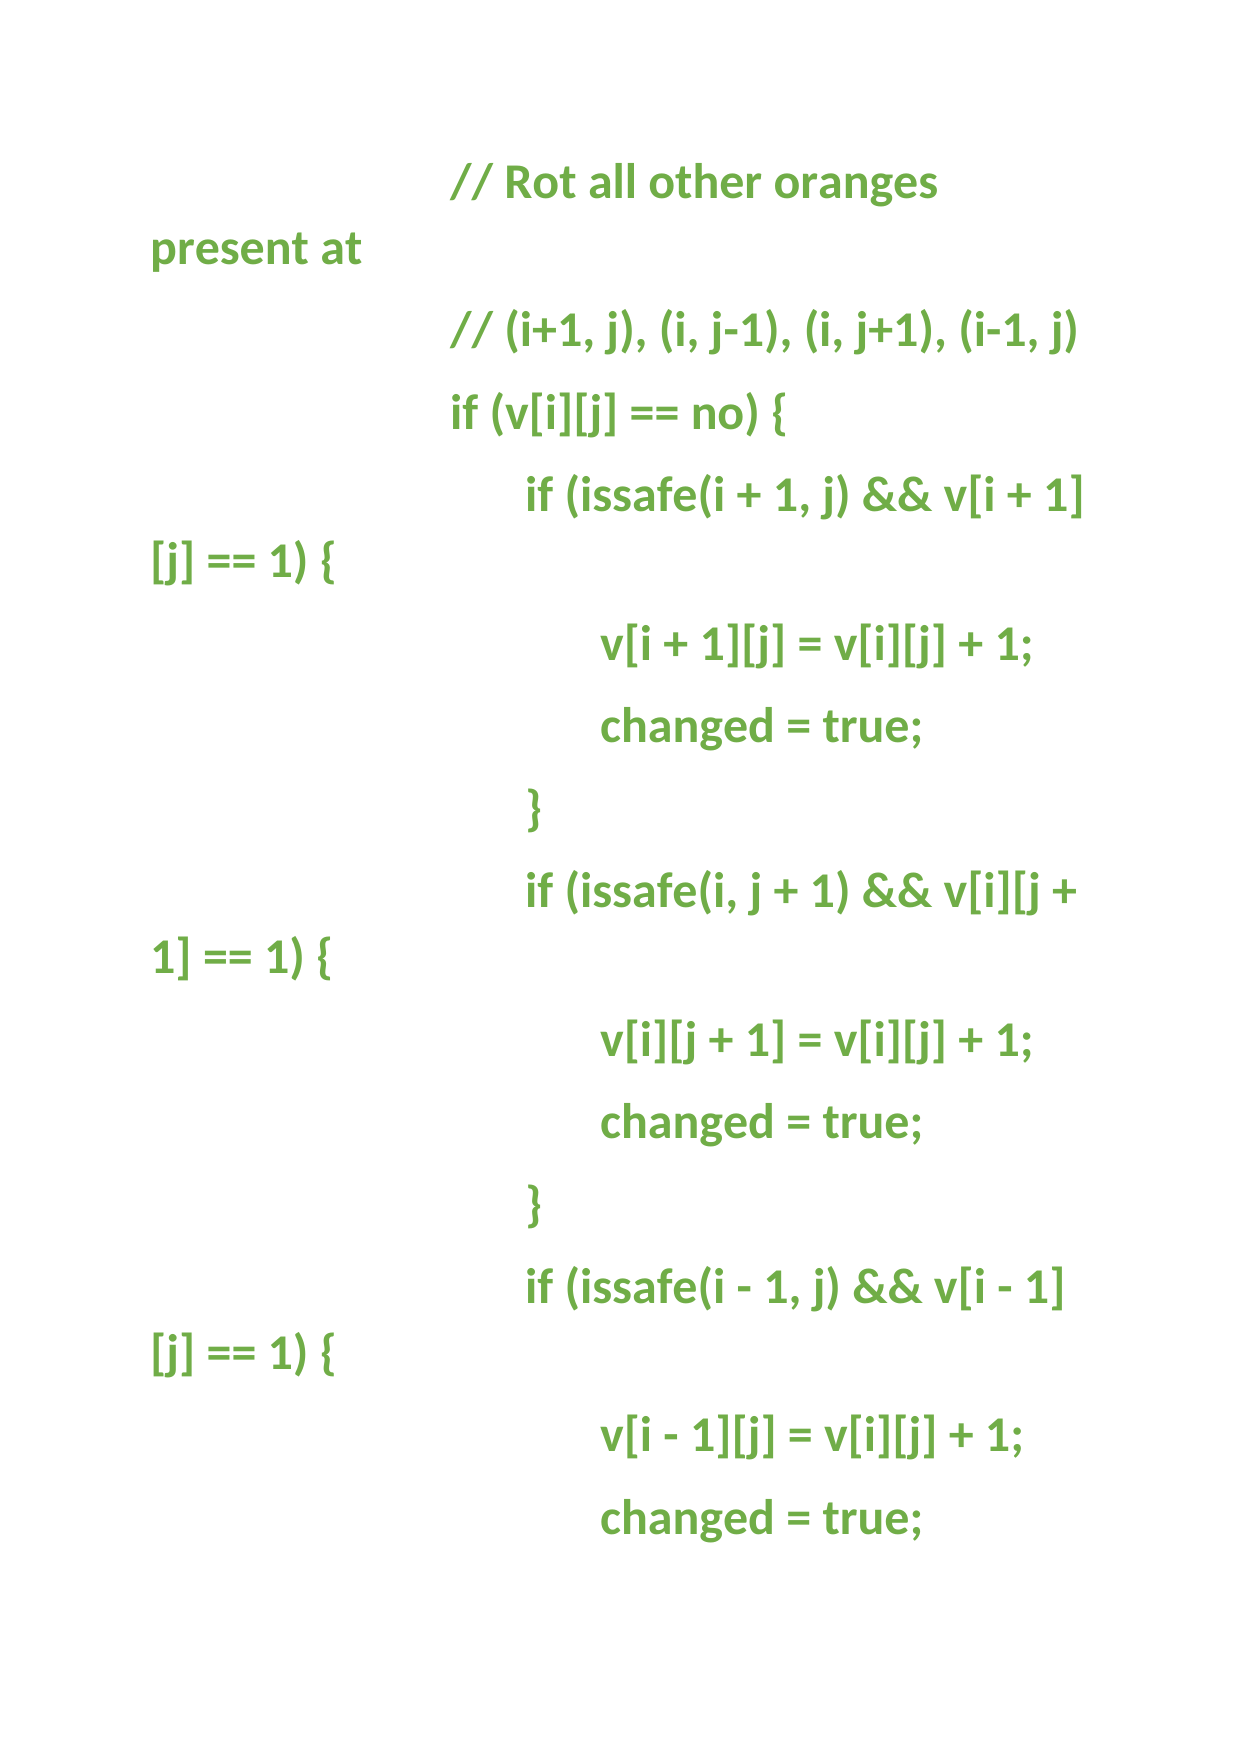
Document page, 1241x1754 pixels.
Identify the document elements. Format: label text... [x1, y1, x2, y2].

text if (issafe(i, j + 1) && v[i][j + 1] == 1) { [150, 859, 1090, 986]
text v[i + 1][j] = v[i][j] + 1; [150, 612, 1090, 673]
text } [150, 777, 1090, 838]
text if (v[i][j] == no) { [150, 381, 1090, 442]
text // Rot all other oranges present at [150, 150, 1090, 277]
text changed = true; [150, 1486, 1090, 1547]
text } [150, 1172, 1090, 1233]
text changed = true; [150, 694, 1090, 755]
text v[i - 1][j] = v[i][j] + 1; [150, 1403, 1090, 1464]
text v[i][j + 1] = v[i][j] + 1; [150, 1007, 1090, 1068]
text changed = true; [150, 1090, 1090, 1151]
text if (issafe(i - 1, j) && v[i - 1][j] == 1) { [150, 1255, 1090, 1382]
text // (i+1, j), (i, j-1), (i, j+1), (i-1, j) [150, 298, 1090, 359]
text if (issafe(i + 1, j) && v[i + 1][j] == 1) { [150, 463, 1090, 590]
